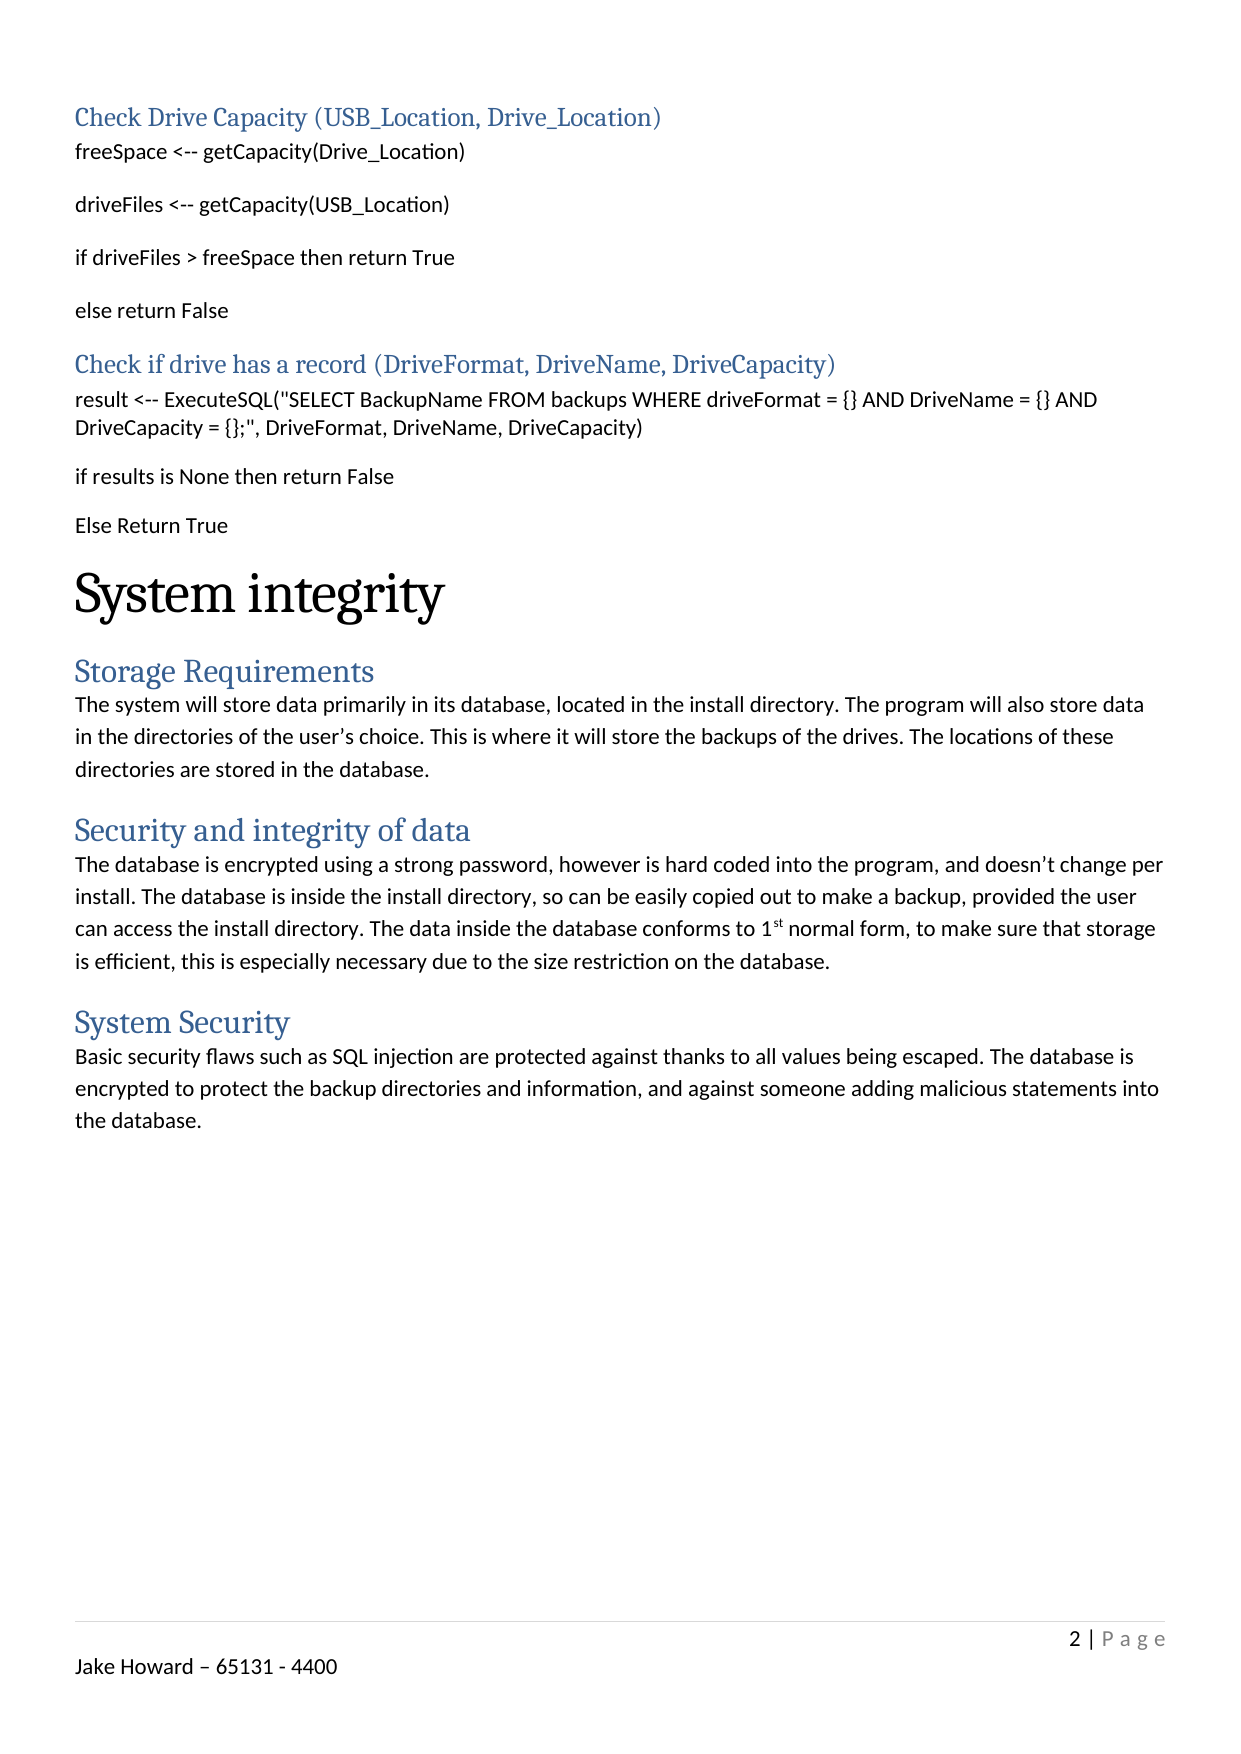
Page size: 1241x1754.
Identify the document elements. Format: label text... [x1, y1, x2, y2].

text Else Return True [75, 511, 1165, 539]
text freeSpace <-- getCapacity(Drive_Location) [75, 137, 1165, 166]
subtitle System Security [75, 1004, 1165, 1042]
text if results is None then return False [75, 462, 1165, 490]
text The system will store data primarily in its database, located in the install directory. The program will also store data in the directories of the user’s choice. This is where it will store the backups of the drives. The locations of these directories are stored in the database. [75, 690, 1165, 783]
text result <-- ExecuteSQL("SELECT BackupName FROM backups WHERE driveFormat = {} AND DriveName = {} AND DriveCapacity = {};", DriveFormat, DriveName, DriveCapacity) [75, 385, 1165, 441]
text else return False [75, 297, 1165, 324]
subtitle Storage Requirements [75, 652, 1165, 690]
title System integrity [75, 560, 1165, 627]
subtitle Check Drive Capacity (USB_Location, Drive_Location) [75, 102, 1165, 133]
subtitle Security and integrity of data [75, 812, 1165, 850]
text The database is encrypted using a strong password, however is hard coded into the program, and doesn’t change per install. The database is inside the install directory, so can be easily copied out to make a backup, provided the user can access the install directory. The data inside the database conforms to 1st normal form, to make sure that storage is efficient, this is especially necessary due to the size restriction on the database. [75, 850, 1165, 975]
text Basic security flaws such as SQL injection are protected against thanks to all values being escaped. The database is encrypted to protect the backup directories and information, and against someone adding malicious statements into the database. [75, 1042, 1165, 1135]
text if driveFiles > freeSpace then return True [75, 243, 1165, 272]
text driveFiles <-- getCapacity(USB_Location) [75, 191, 1165, 218]
subtitle Check if drive has a record (DriveFormat, DriveName, DriveCapacity) [75, 349, 1165, 381]
